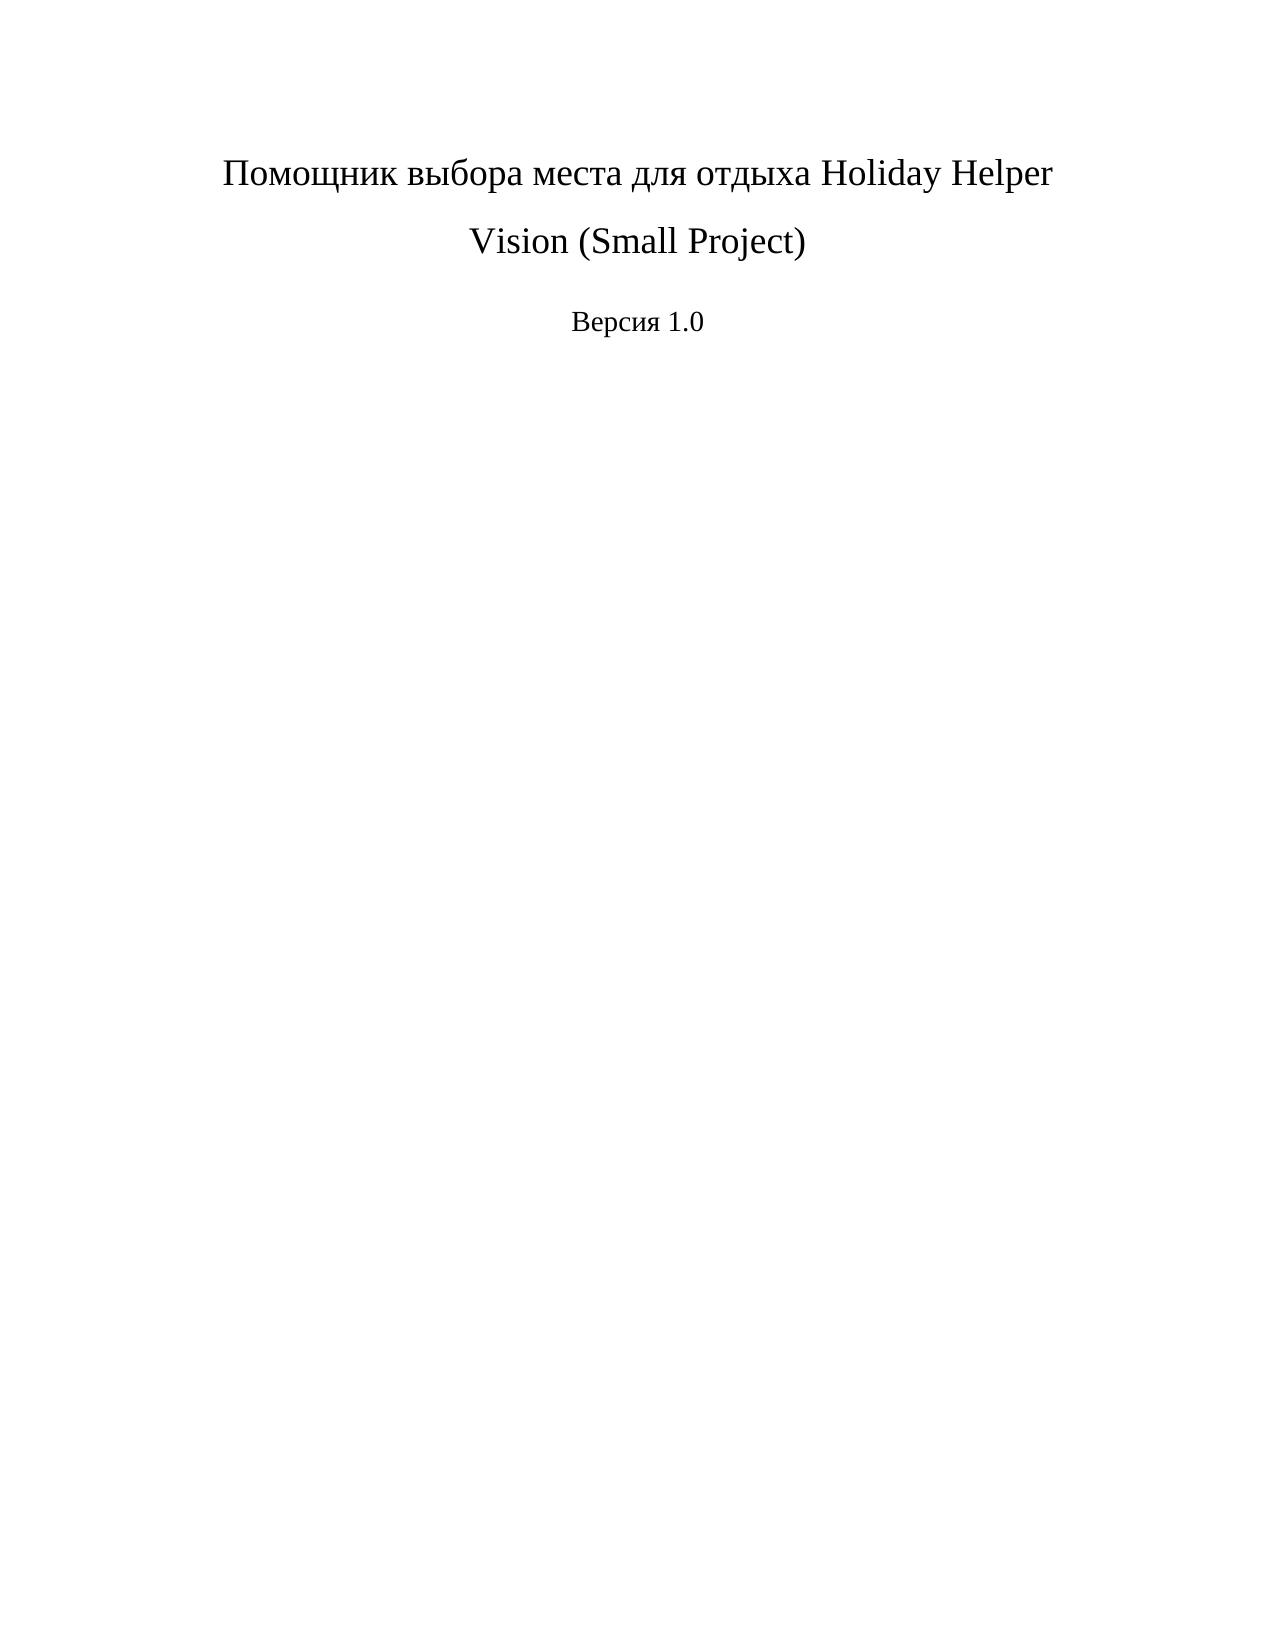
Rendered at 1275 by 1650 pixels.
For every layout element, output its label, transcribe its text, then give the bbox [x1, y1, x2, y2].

title Версия 1.0 [150, 304, 1125, 338]
title Помощник выбора места для отдыха Holiday Helper [150, 150, 1125, 193]
title Спецификация Варианта использования: Выбор страны [150, 218, 1125, 261]
